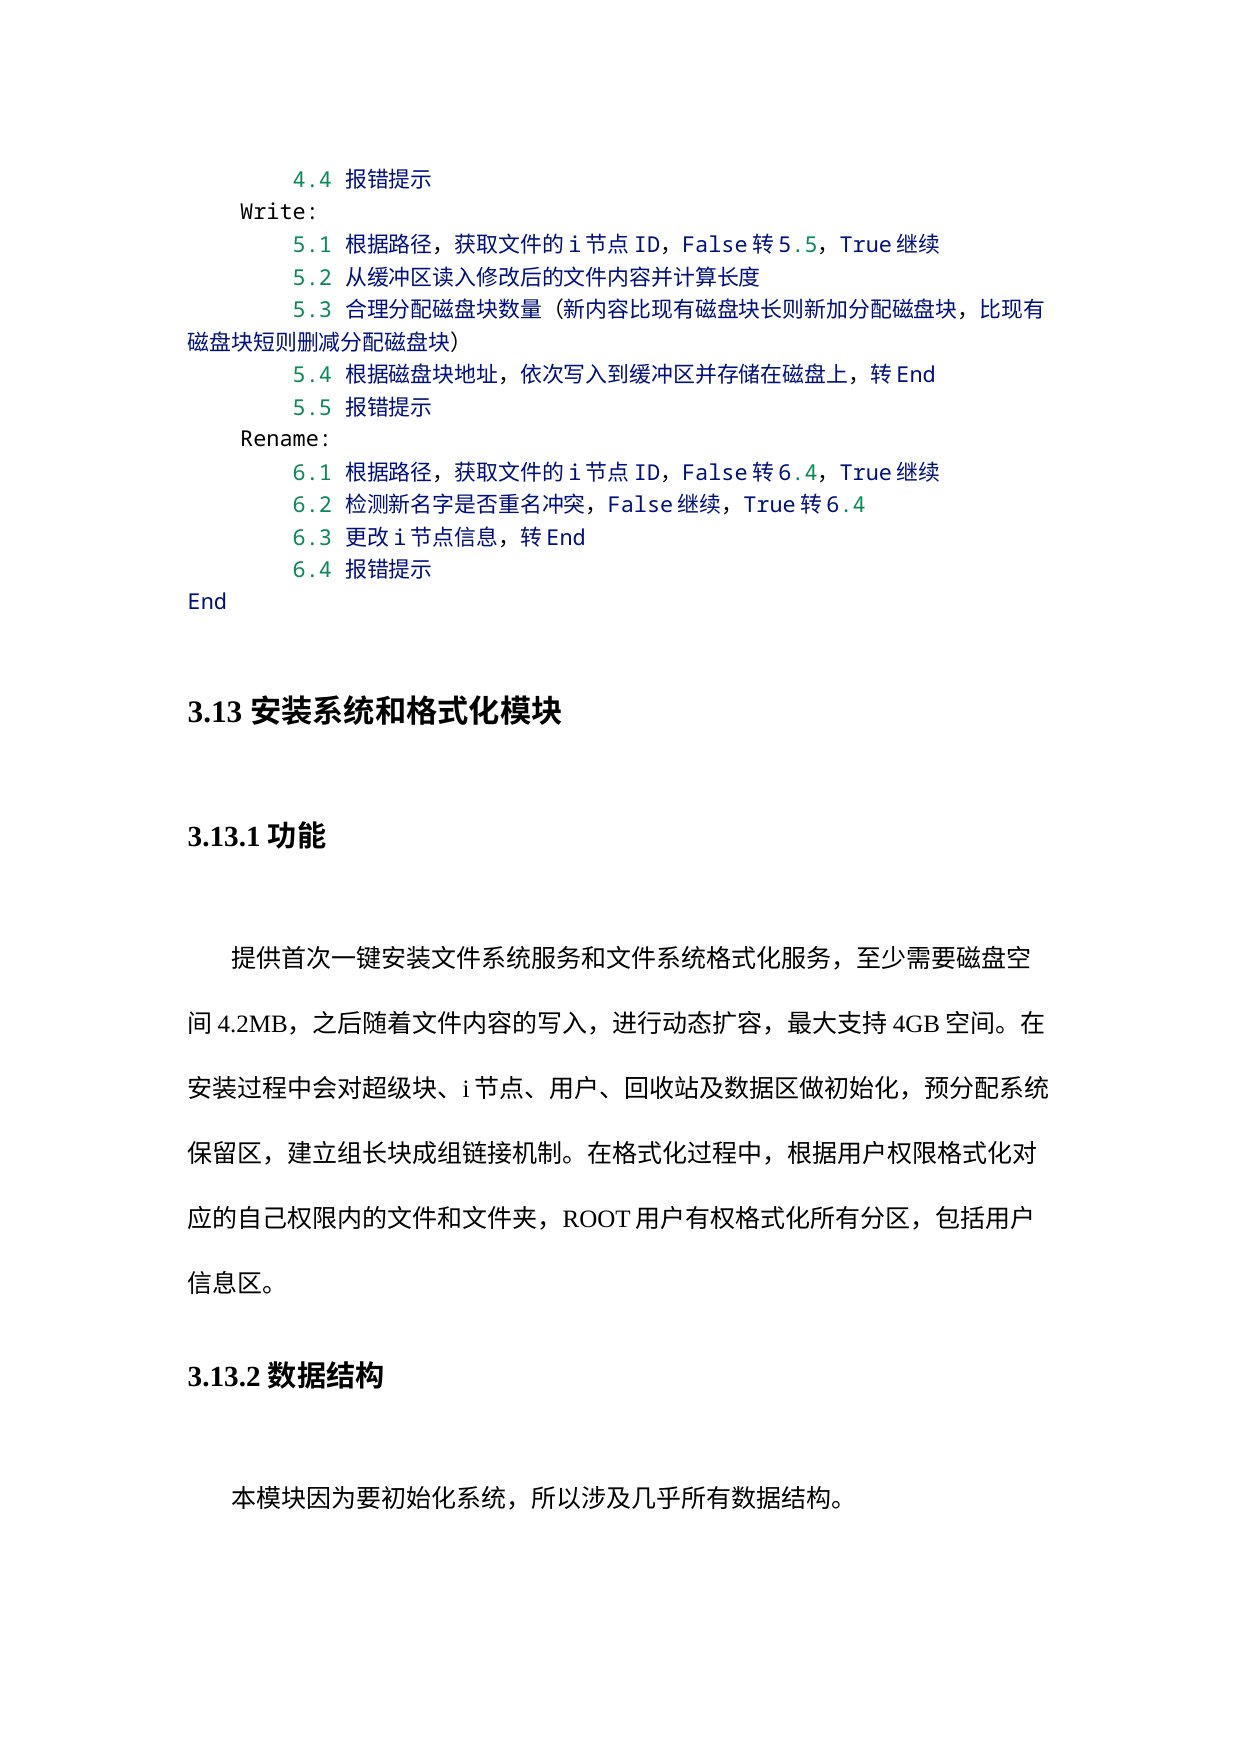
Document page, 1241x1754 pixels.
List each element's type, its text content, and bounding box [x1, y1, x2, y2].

subtitle 3.13 安装系统和格式化模块 [187, 677, 1053, 742]
text 6.2 检测新名字是否重名冲突，False继续，True转6.4 [187, 487, 1053, 519]
text Write: [187, 194, 1053, 227]
text 5.5 报错提示 [187, 389, 1053, 422]
text 本模块因为要初始化系统，所以涉及几乎所有数据结构。 [187, 1464, 1053, 1529]
text End [187, 584, 1053, 617]
text 5.4 根据磁盘块地址，依次写入到缓冲区并存储在磁盘上，转End [187, 357, 1053, 389]
subtitle 3.13.1 功能 [187, 802, 1053, 867]
text 5.1 根据路径，获取文件的i节点ID，False转5.5，True继续 [187, 227, 1053, 259]
text 5.3 合理分配磁盘块数量（新内容比现有磁盘块长则新加分配磁盘块，比现有磁盘块短则删减分配磁盘块） [187, 292, 1053, 357]
text 5.2 从缓冲区读入修改后的文件内容并计算长度 [187, 259, 1053, 292]
text 4.4 报错提示 [187, 162, 1053, 194]
text 6.1 根据路径，获取文件的i节点ID，False转6.4，True继续 [187, 454, 1053, 487]
text 6.4 报错提示 [187, 552, 1053, 584]
text 提供首次一键安装文件系统服务和文件系统格式化服务，至少需要磁盘空间4.2MB，之后随着文件内容的写入，进行动态扩容，最大支持4GB空间。在安装过程中会对超级块、i节点、用户、回收站及数据区做初始化，预分配系统保留区，建立组长块成组链接机制。在格式化过程中，根据用户权限格式化对应的自己权限内的文件和文件夹，ROOT用户有权格式化所有分区，包括用户信息区。 [187, 924, 1053, 1314]
subtitle 3.13.2 数据结构 [187, 1342, 1053, 1407]
text 6.3 更改i节点信息，转End [187, 519, 1053, 552]
text Rename: [187, 422, 1053, 454]
